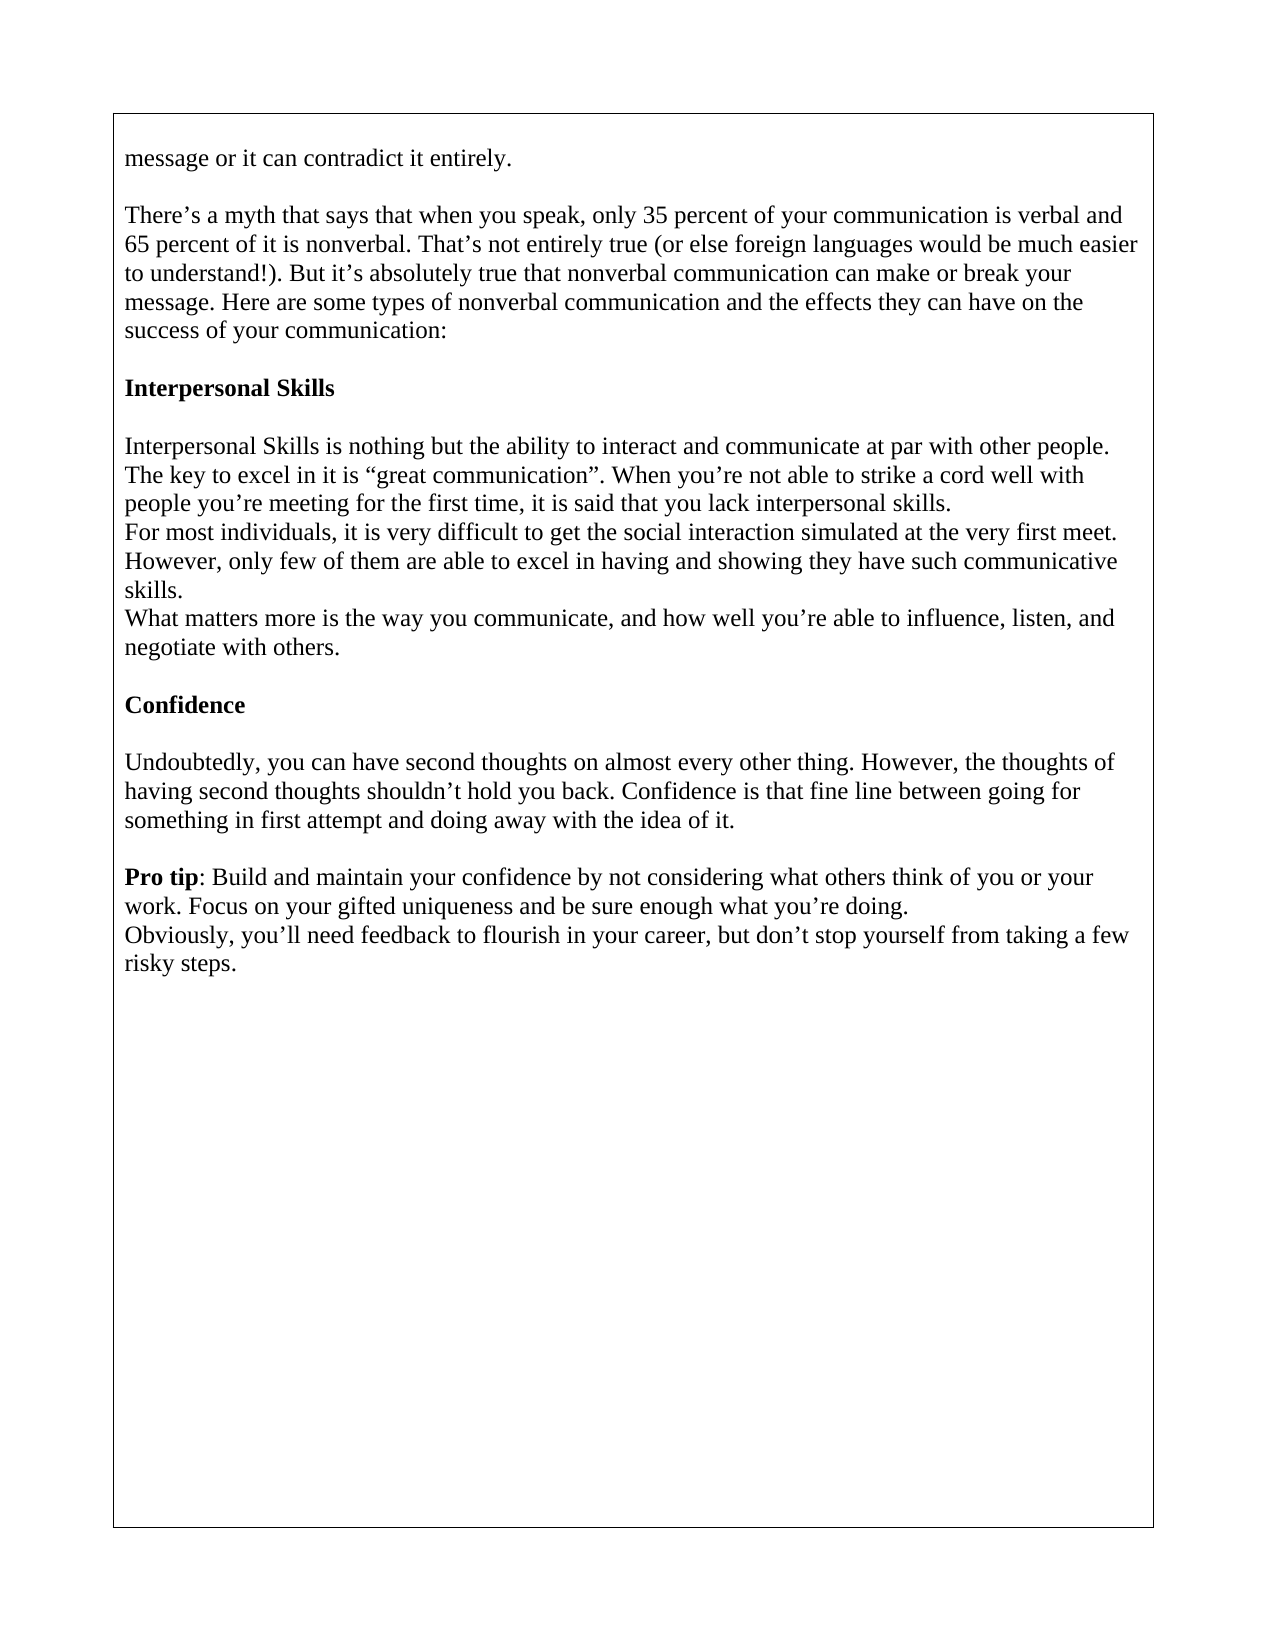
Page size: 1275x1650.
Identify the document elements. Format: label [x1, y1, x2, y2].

table_cell [114, 114, 1153, 1527]
